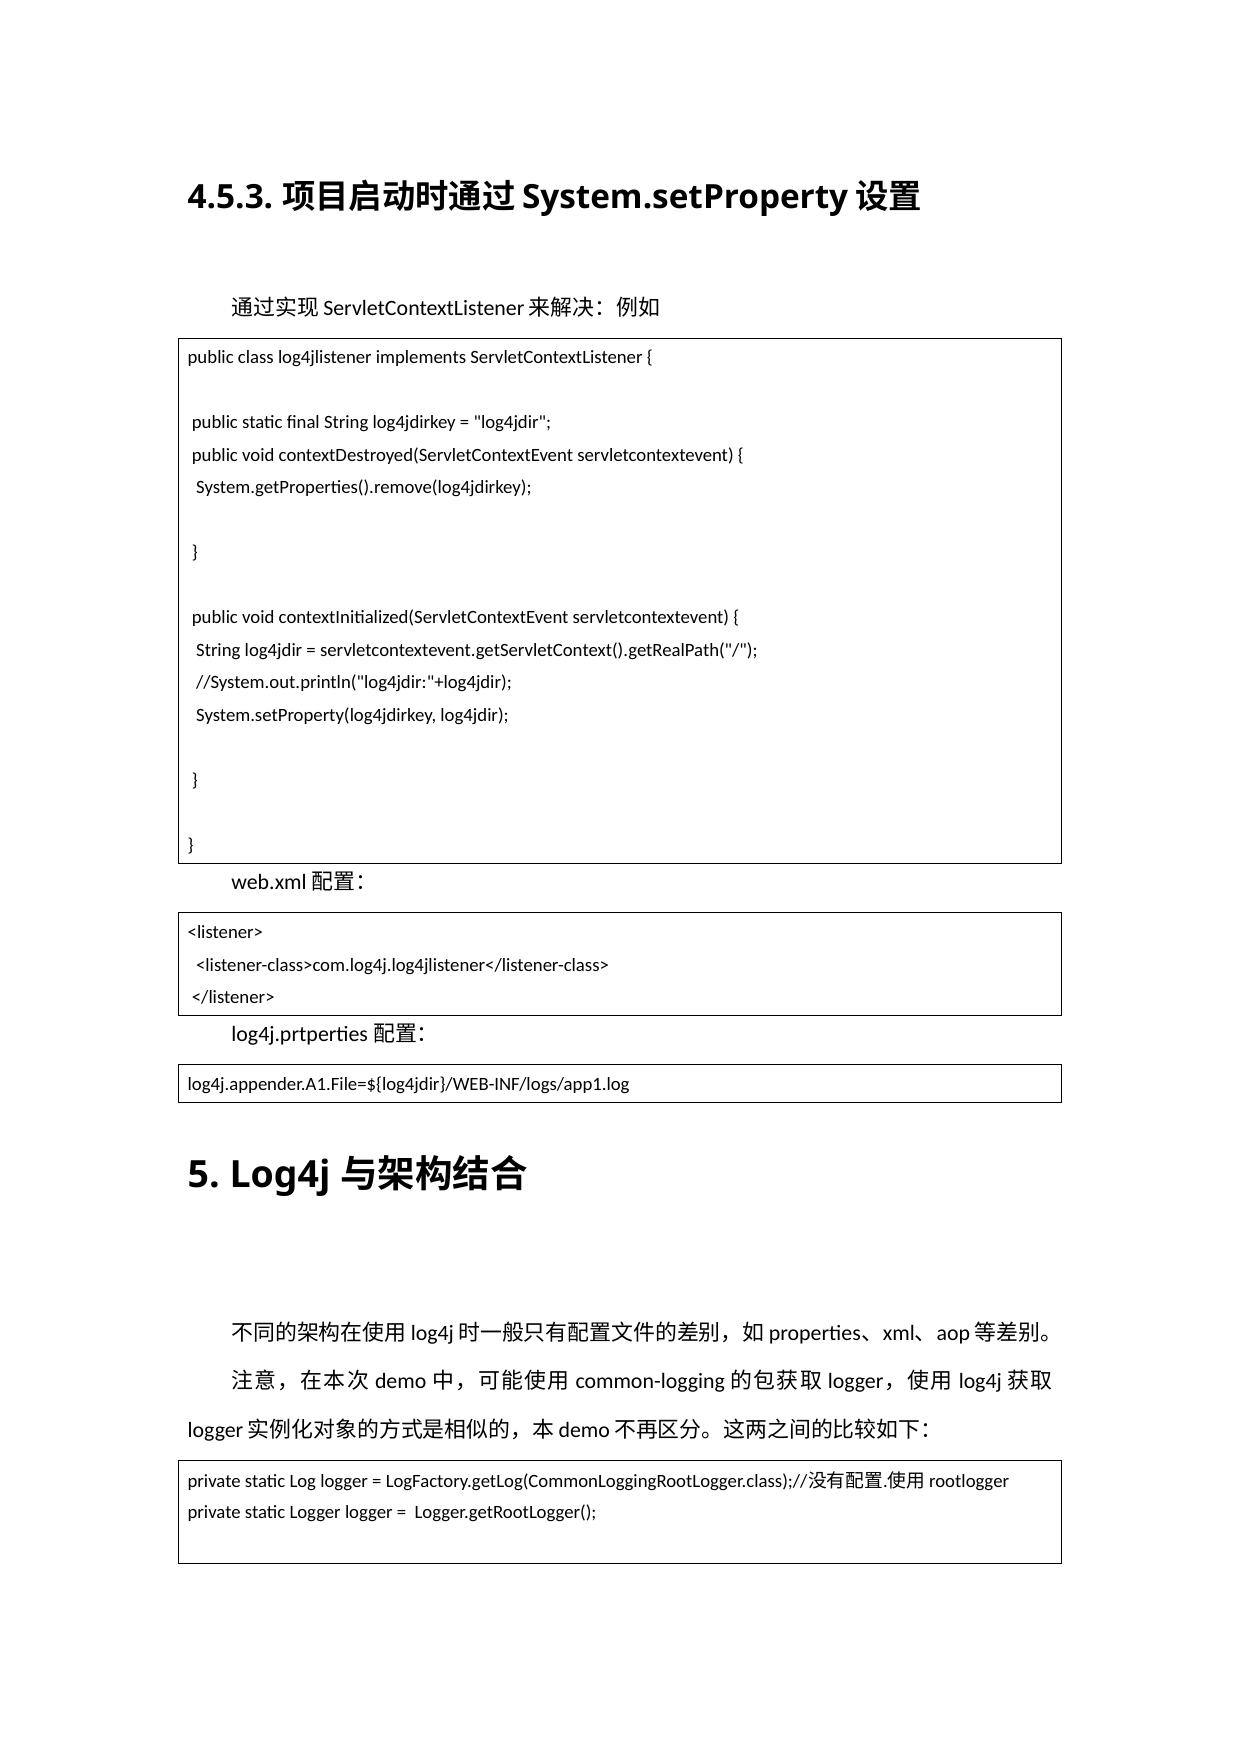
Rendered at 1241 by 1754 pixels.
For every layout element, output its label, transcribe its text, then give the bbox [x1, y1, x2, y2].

text 通过实现ServletContextListener来解决：例如 [187, 289, 1053, 322]
text } [187, 763, 1053, 796]
text } [187, 536, 1053, 568]
subtitle Log4j 与架构结合 [187, 1138, 1053, 1203]
text 不同的架构在使用log4j时一般只有配置文件的差别，如properties、xml、aop等差别。 [187, 1315, 1053, 1347]
text log4j.prtperties 配置： [187, 1016, 1053, 1048]
text private static Log logger = LogFactory.getLog(CommonLoggingRootLogger.class);//没有配置.使用rootlogger [179, 1461, 1061, 1496]
text //System.out.println("log4jdir:"+log4jdir); [187, 666, 1053, 698]
text log4j.appender.A1.File=${log4jdir}/WEB-INF/logs/app1.log [179, 1065, 1061, 1102]
text String log4jdir = servletcontextevent.getServletContext().getRealPath("/"); [187, 633, 1053, 666]
text public void contextDestroyed(ServletContextEvent servletcontextevent) { [187, 438, 1053, 471]
text <listener-class>com.log4j.log4jlistener</listener-class> [187, 948, 1053, 977]
text System.getProperties().remove(log4jdirkey); [187, 471, 1053, 503]
text public void contextInitialized(ServletContextEvent servletcontextevent) { [187, 601, 1053, 633]
text web.xml配置： [187, 864, 1053, 896]
subtitle 项目启动时通过System.setProperty设置 [187, 162, 1053, 227]
text 注意，在本次demo中，可能使用common-logging的包获取logger，使用log4j获取logger实例化对象的方式是相似的，本demo不再区分。这两之间的比较如下： [187, 1363, 1053, 1444]
text </listener> [179, 977, 1061, 1015]
text <listener> [179, 913, 1061, 948]
text public static final String log4jdirkey = "log4jdir"; [187, 406, 1053, 438]
text public class log4jlistener implements ServletContextListener { [179, 339, 1061, 373]
text } [179, 825, 1061, 863]
text private static Logger logger = Logger.getRootLogger(); [187, 1496, 1053, 1528]
text System.setProperty(log4jdirkey, log4jdir); [187, 698, 1053, 731]
